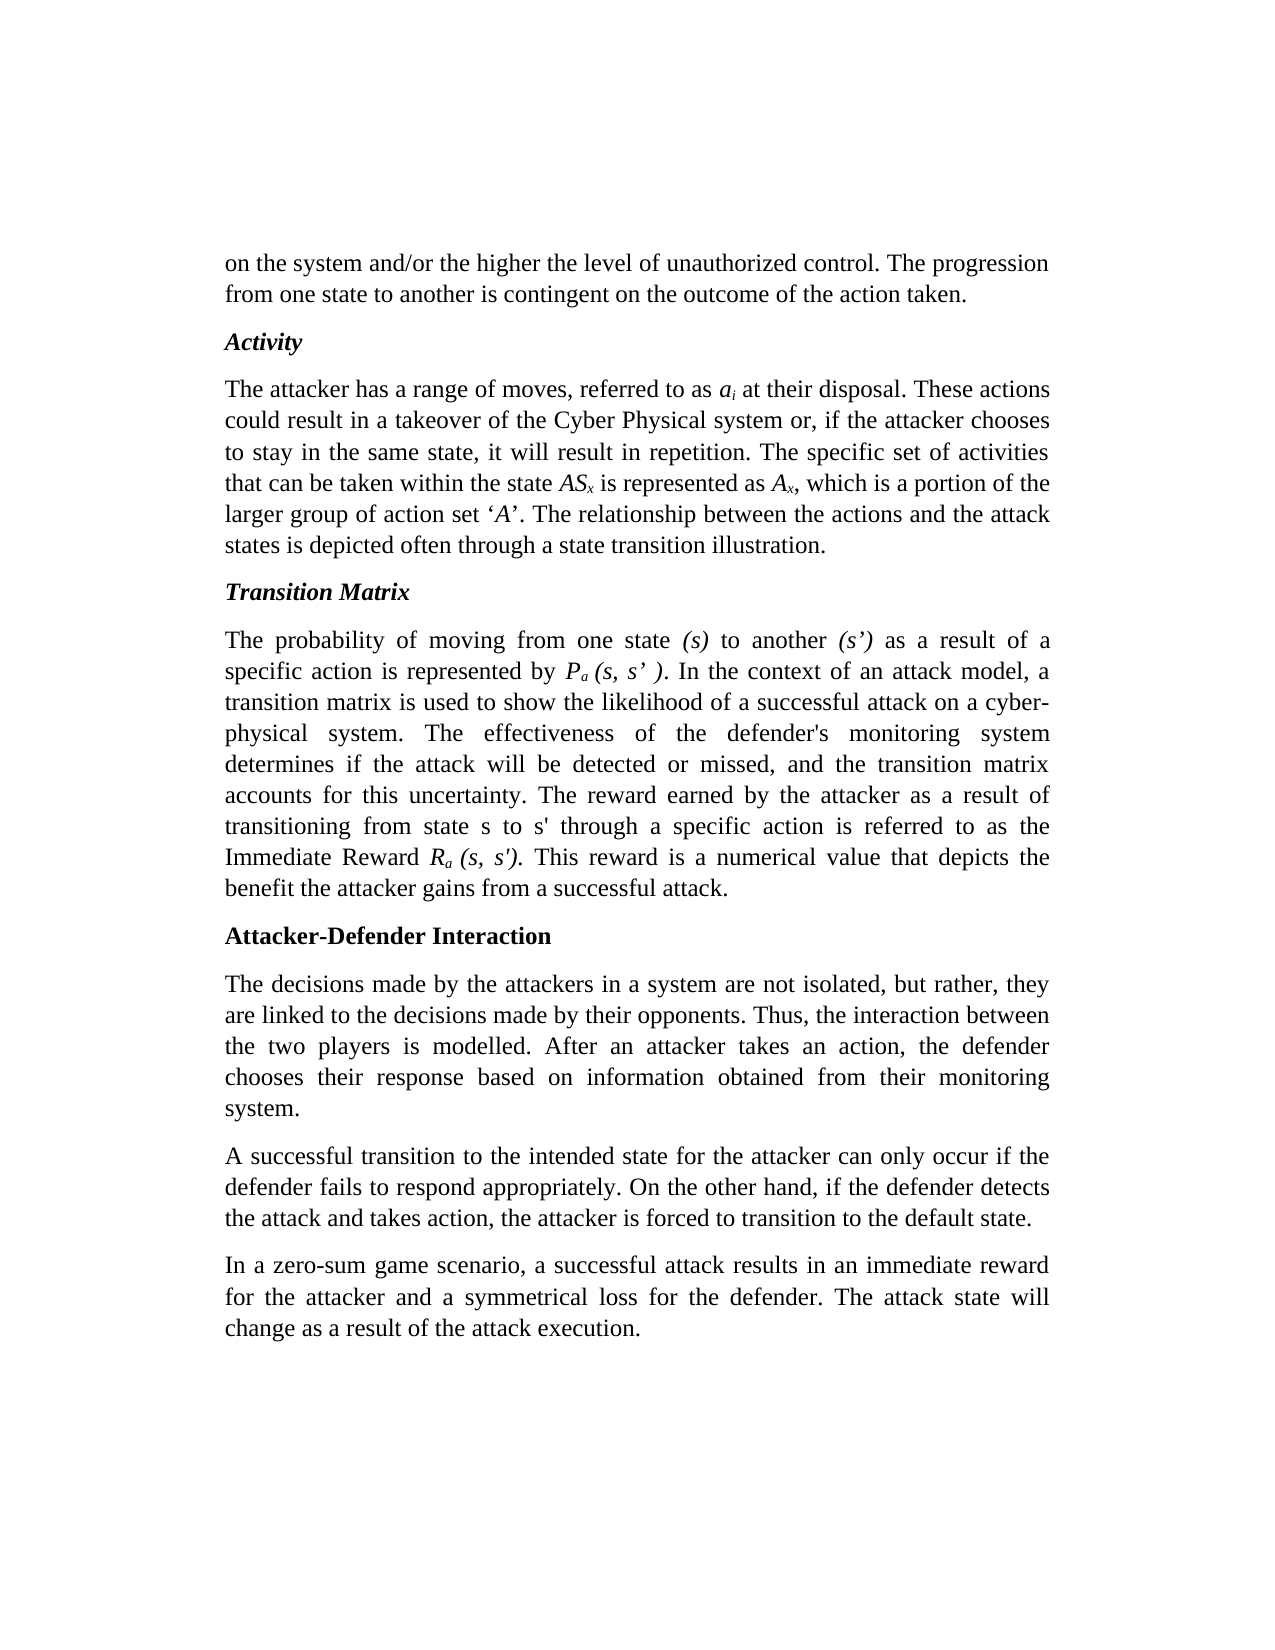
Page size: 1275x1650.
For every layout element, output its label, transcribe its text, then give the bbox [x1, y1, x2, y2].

text In a zero-sum game scenario, a successful attack results in an immediate reward for the attacker and a symmetrical loss for the defender. The attack state will change as a result of the attack execution. [224, 1251, 1051, 1341]
text Activity [224, 327, 1051, 356]
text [224, 248, 1051, 308]
text A successful transition to the intended state for the attacker can only occur if the defender fails to respond appropriately. On the other hand, if the defender detects the attack and takes action, the attacker is forced to transition to the default state. [224, 1141, 1051, 1232]
text Attacker-Defender Interaction [224, 921, 1051, 950]
text The decisions made by the attackers in a system are not isolated, but rather, they are linked to the decisions made by their opponents. Thus, the interaction between the two players is modelled. After an attacker takes an action, the defender chooses their response based on information obtained from their monitoring system. [224, 969, 1051, 1122]
text Transition Matrix [224, 577, 1051, 606]
text The attacker has a range of moves, referred to as ai at their disposal. These actions could result in a takeover of the Cyber Physical system or, if the attacker chooses to stay in the same state, it will result in repetition. The specific set of activities that can be taken within the state ASx is represented as Ax, which is a portion of the larger group of action set ‘A’. The relationship between the actions and the attack states is depicted often through a state transition illustration. [224, 374, 1051, 558]
text The probability of moving from one state (s) to another (s’) as a result of a specific action is represented by Pa (s, s’ ). In the context of an attack model, a transition matrix is used to show the likelihood of a successful attack on a cyber-physical system. The effectiveness of the defender's monitoring system determines if the attack will be detected or missed, and the transition matrix accounts for this uncertainty. The reward earned by the attacker as a result of transitioning from state s to s' through a specific action is referred to as the Immediate Reward Ra (s, s'). This reward is a numerical value that depicts the benefit the attacker gains from a successful attack. [224, 625, 1051, 902]
